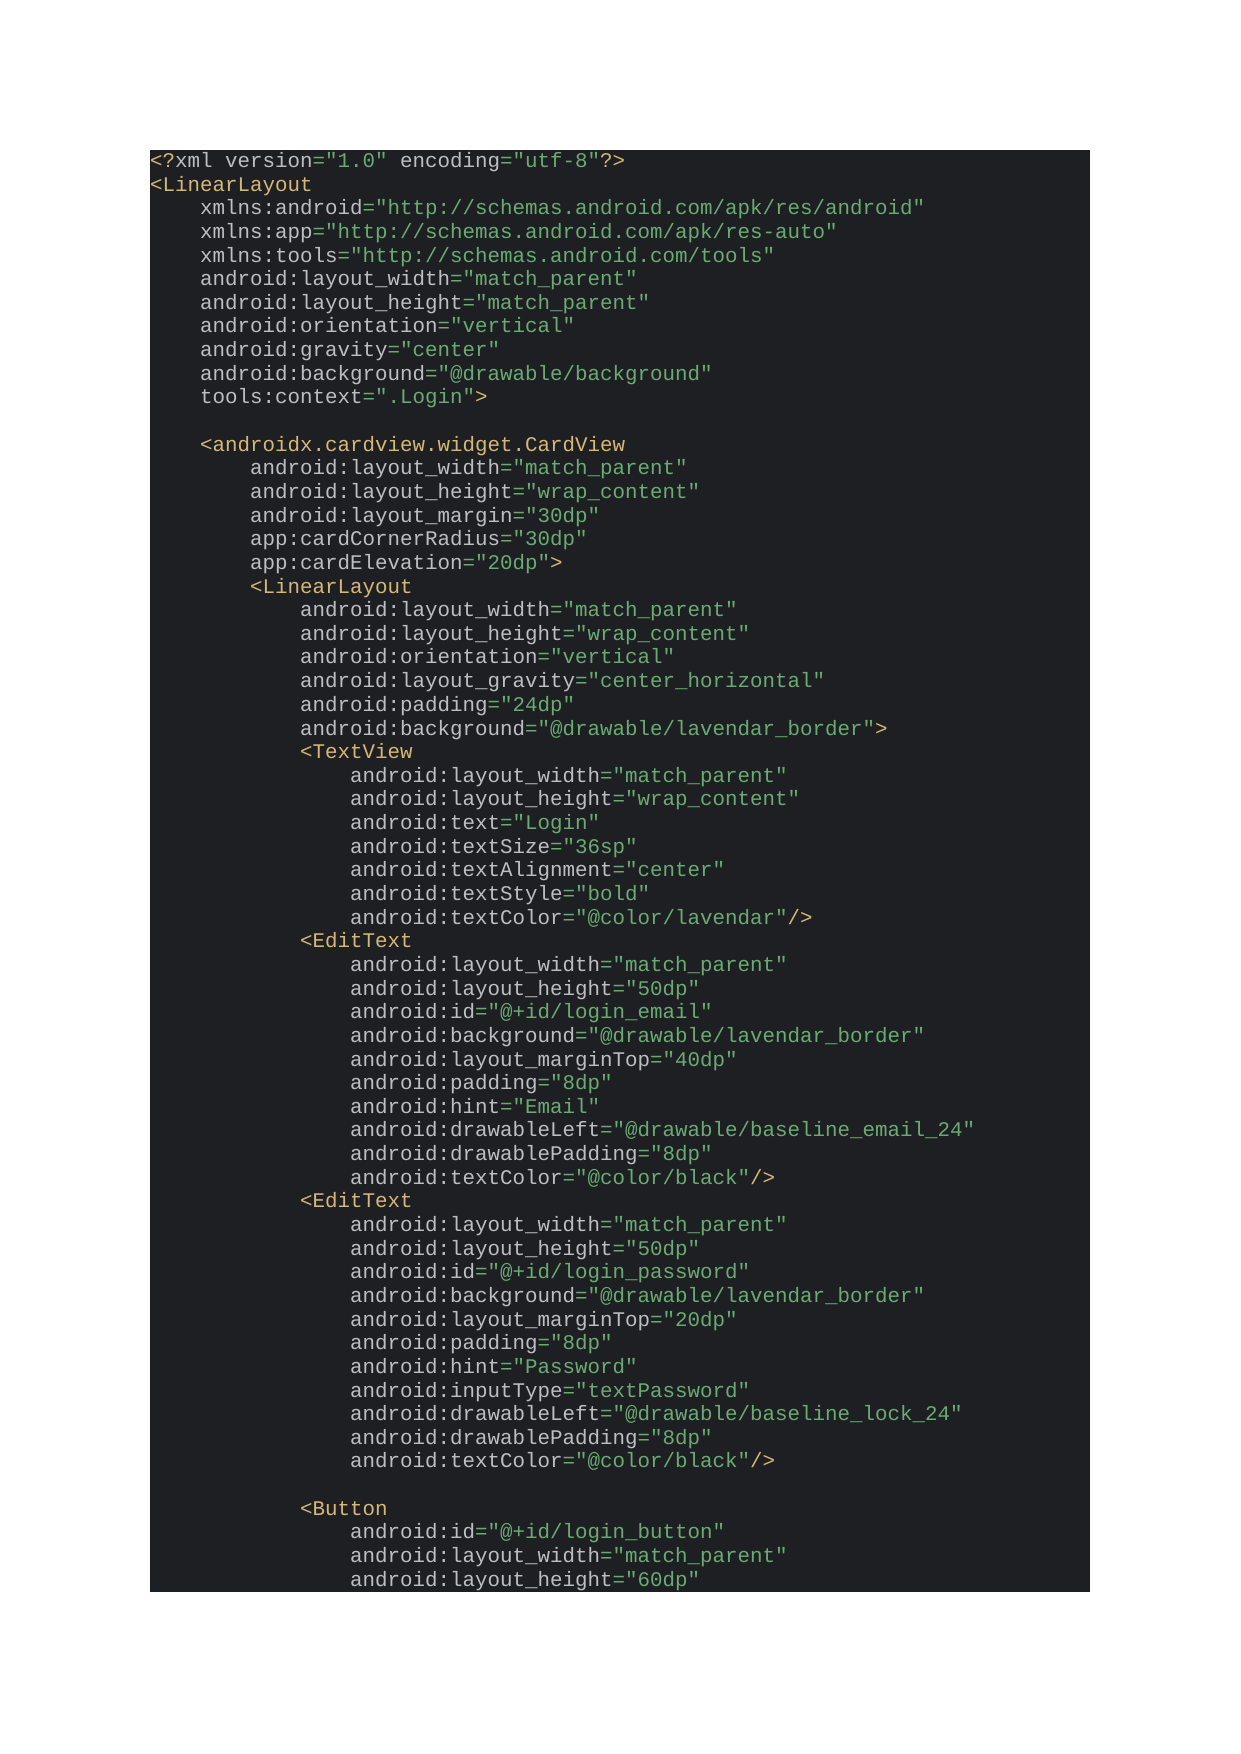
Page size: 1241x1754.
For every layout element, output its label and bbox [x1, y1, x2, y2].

text [150, 150, 1090, 1592]
